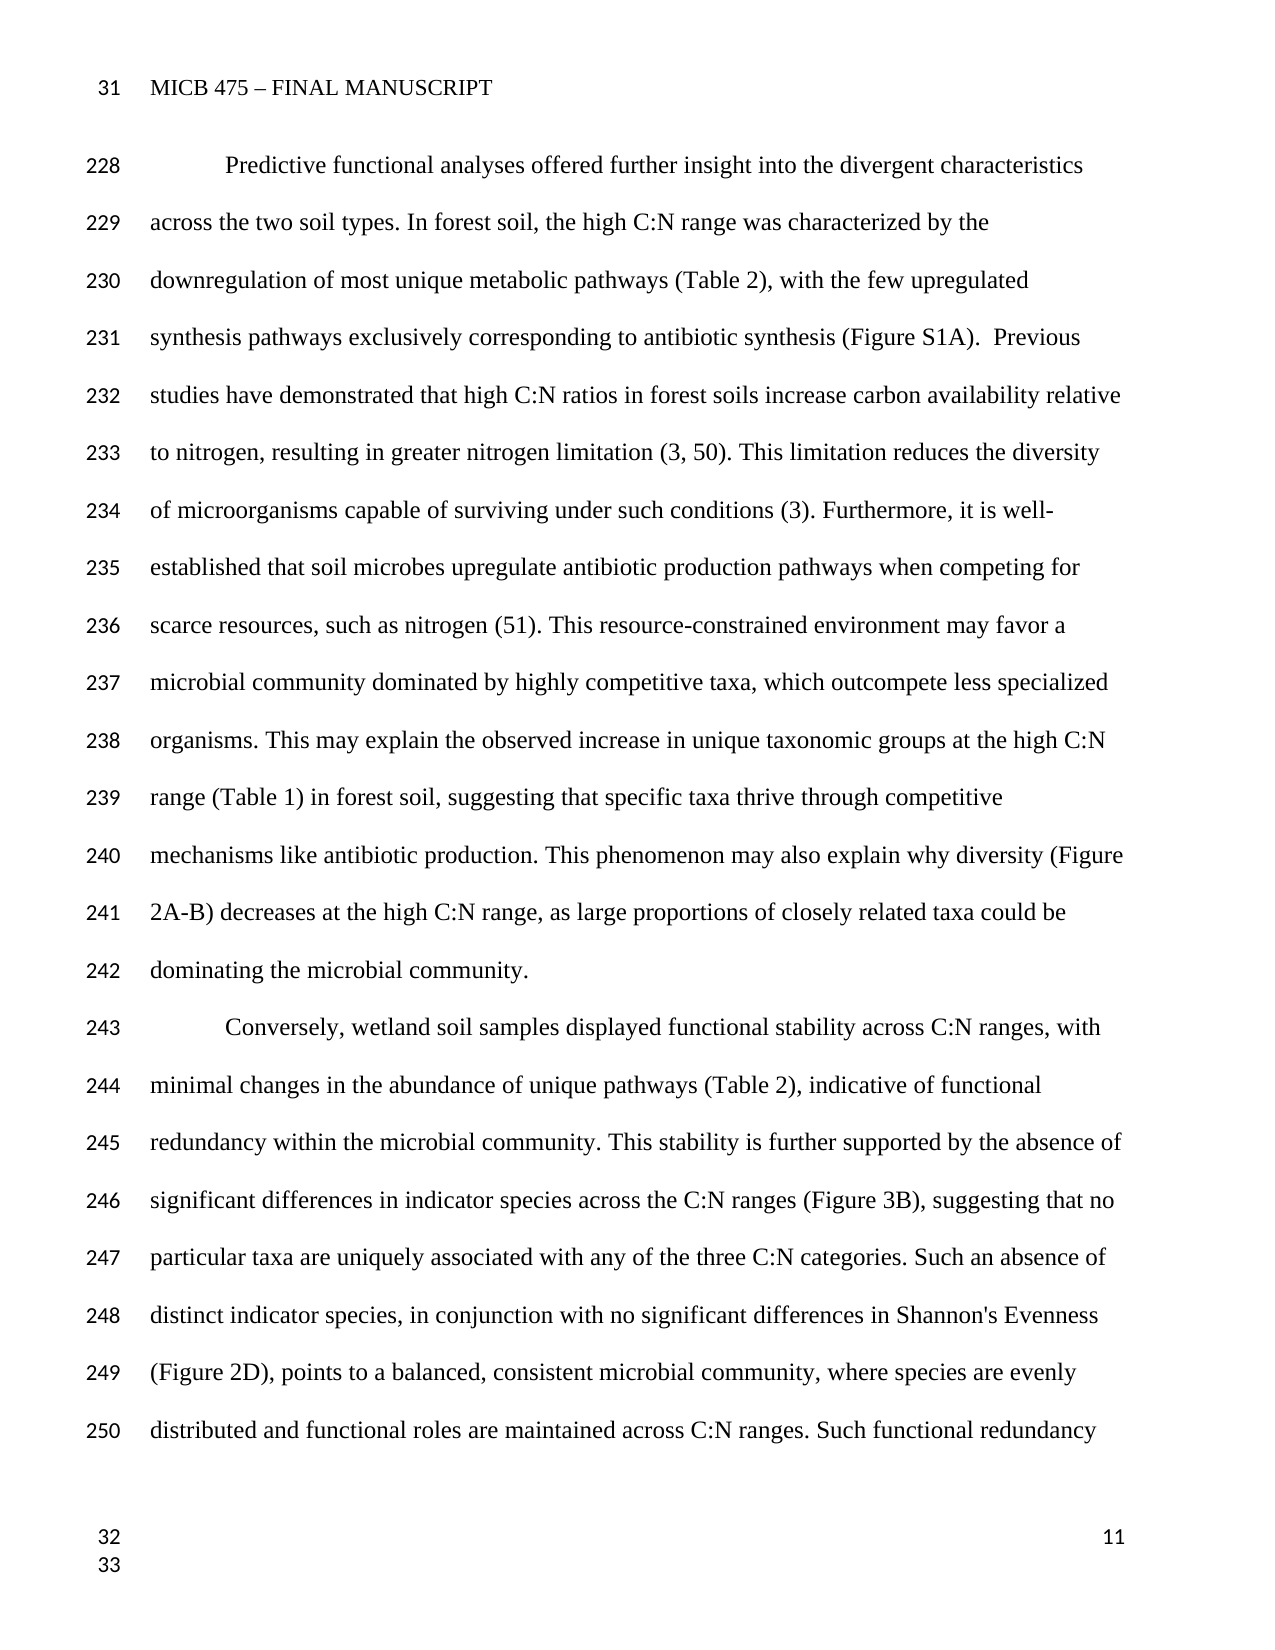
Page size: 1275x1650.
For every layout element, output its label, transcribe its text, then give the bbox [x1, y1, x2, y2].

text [150, 1012, 1125, 1444]
text Predictive functional analyses offered further insight into the divergent characteristics across the two soil types. In forest soil, the high C:N range was characterized by the downregulation of most unique metabolic pathways (Table 2), with the few upregulated synthesis pathways exclusively corresponding to antibiotic synthesis (Figure S1A). Previous studies have demonstrated that high C:N ratios in forest soils increase carbon availability relative to nitrogen, resulting in greater nitrogen limitation (3, 50). This limitation reduces the diversity of microorganisms capable of surviving under such conditions (3). Furthermore, it is well-established that soil microbes upregulate antibiotic production pathways when competing for scarce resources, such as nitrogen (51). This resource-constrained environment may favor a microbial community dominated by highly competitive taxa, which outcompete less specialized organisms. This may explain the observed increase in unique taxonomic groups at the high C:N range (Table 1) in forest soil, suggesting that specific taxa thrive through competitive mechanisms like antibiotic production. This phenomenon may also explain why diversity (Figure 2A-B) decreases at the high C:N range, as large proportions of closely related taxa could be dominating the microbial community. [150, 150, 1125, 984]
